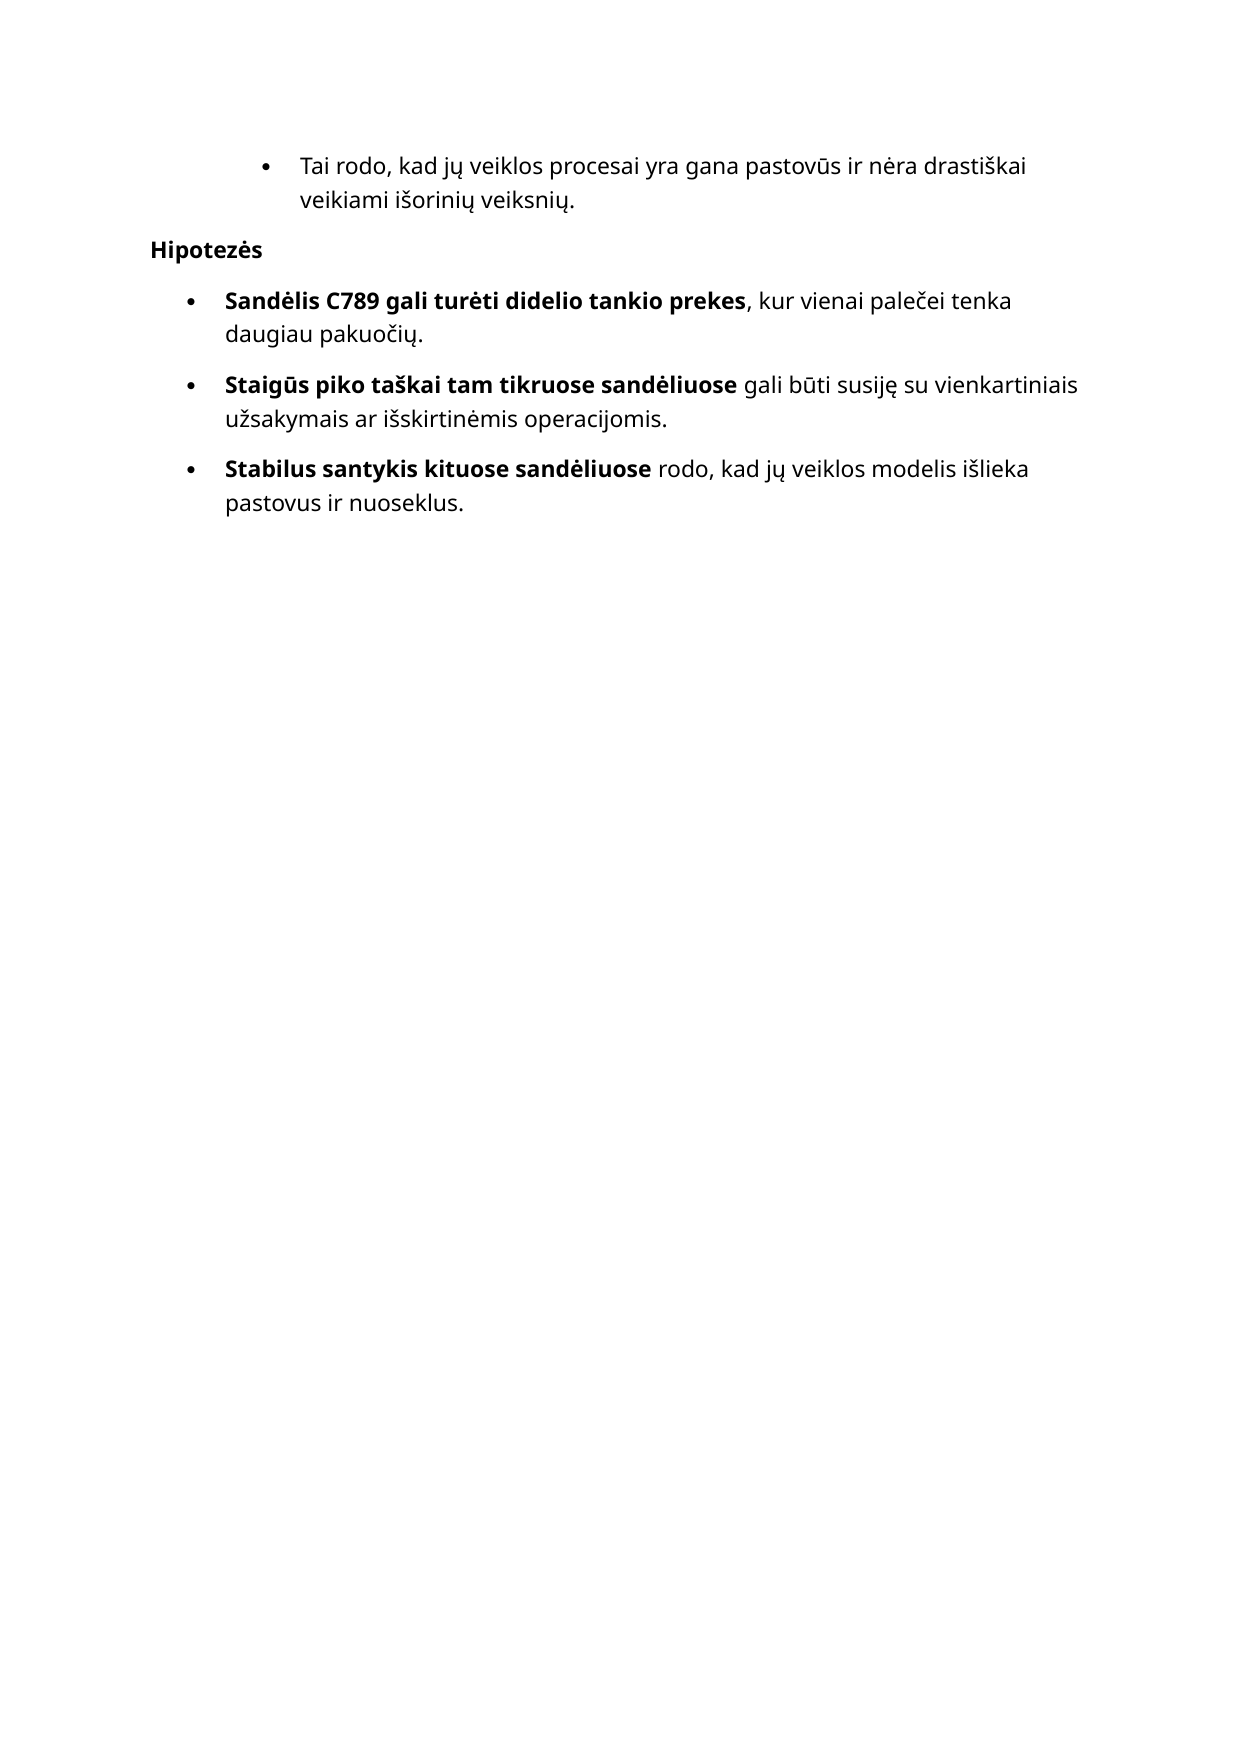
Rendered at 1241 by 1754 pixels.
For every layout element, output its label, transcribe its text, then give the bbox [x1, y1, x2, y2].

list Sandėlis C789 gali turėti didelio tankio prekes, kur vienai palečei tenka daugiau pakuočių. [187, 284, 1090, 349]
list Tai rodo, kad jų veiklos procesai yra gana pastovūs ir nėra drastiškai veikiami išorinių veiksnių. [262, 150, 1090, 215]
list Stabilus santykis kituose sandėliuose rodo, kad jų veiklos modelis išlieka pastovus ir nuoseklus. [187, 453, 1090, 518]
text Hipotezės [150, 234, 1090, 265]
list Staigūs piko taškai tam tikruose sandėliuose gali būti susiję su vienkartiniais užsakymais ar išskirtinėmis operacijomis. [187, 369, 1090, 434]
